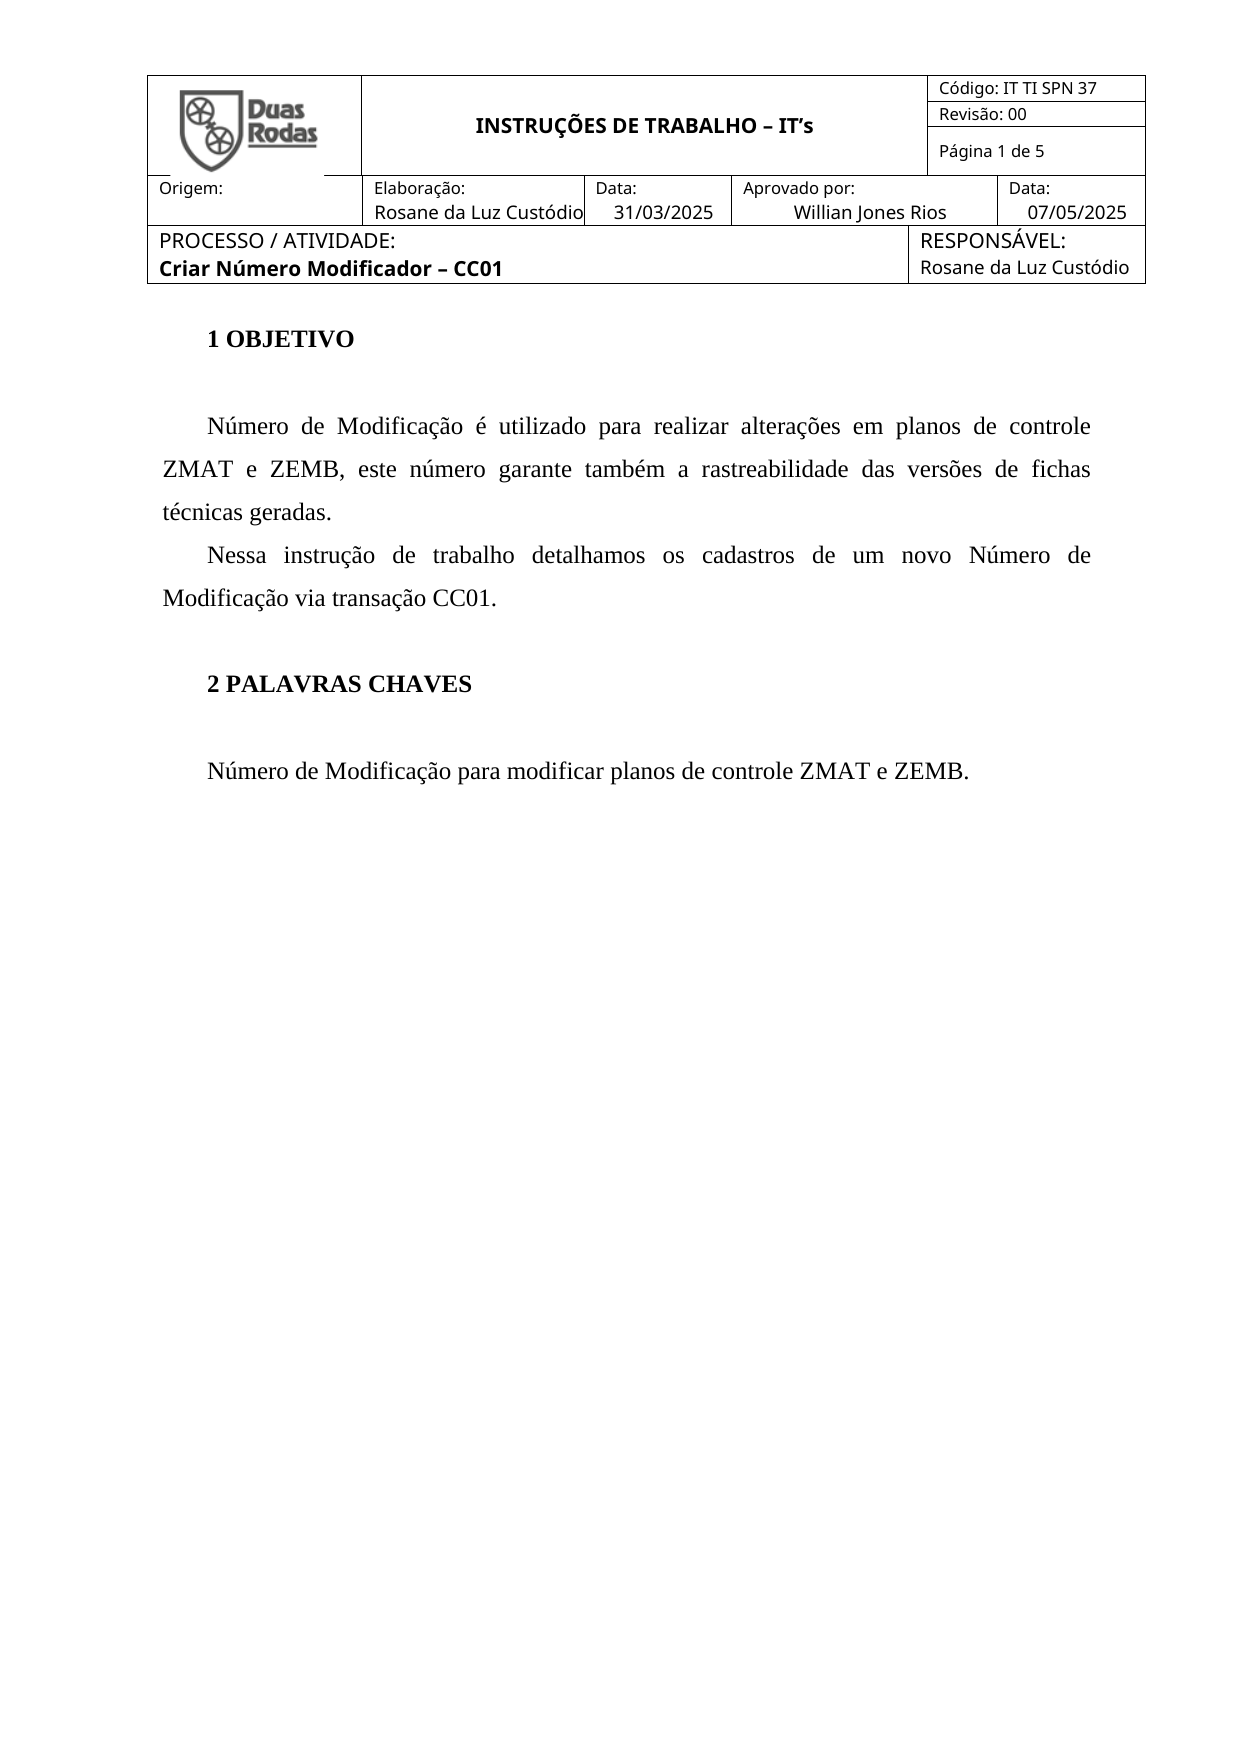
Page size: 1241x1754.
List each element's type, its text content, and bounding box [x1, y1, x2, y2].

subtitle 2 PALAVRAS CHAVES [162, 669, 1092, 698]
text Nessa instrução de trabalho detalhamos os cadastros de um novo Número de Modificação via transação CC01. [162, 540, 1092, 612]
picture [170, 76, 325, 176]
text Número de Modificação é utilizado para realizar alterações em planos de controle ZMAT e ZEMB, este número garante também a rastreabilidade das versões de fichas técnicas geradas. [162, 411, 1092, 526]
text Número de Modificação para modificar planos de controle ZMAT e ZEMB. [162, 756, 1092, 784]
subtitle 1 OBJETIVO [162, 324, 1092, 353]
